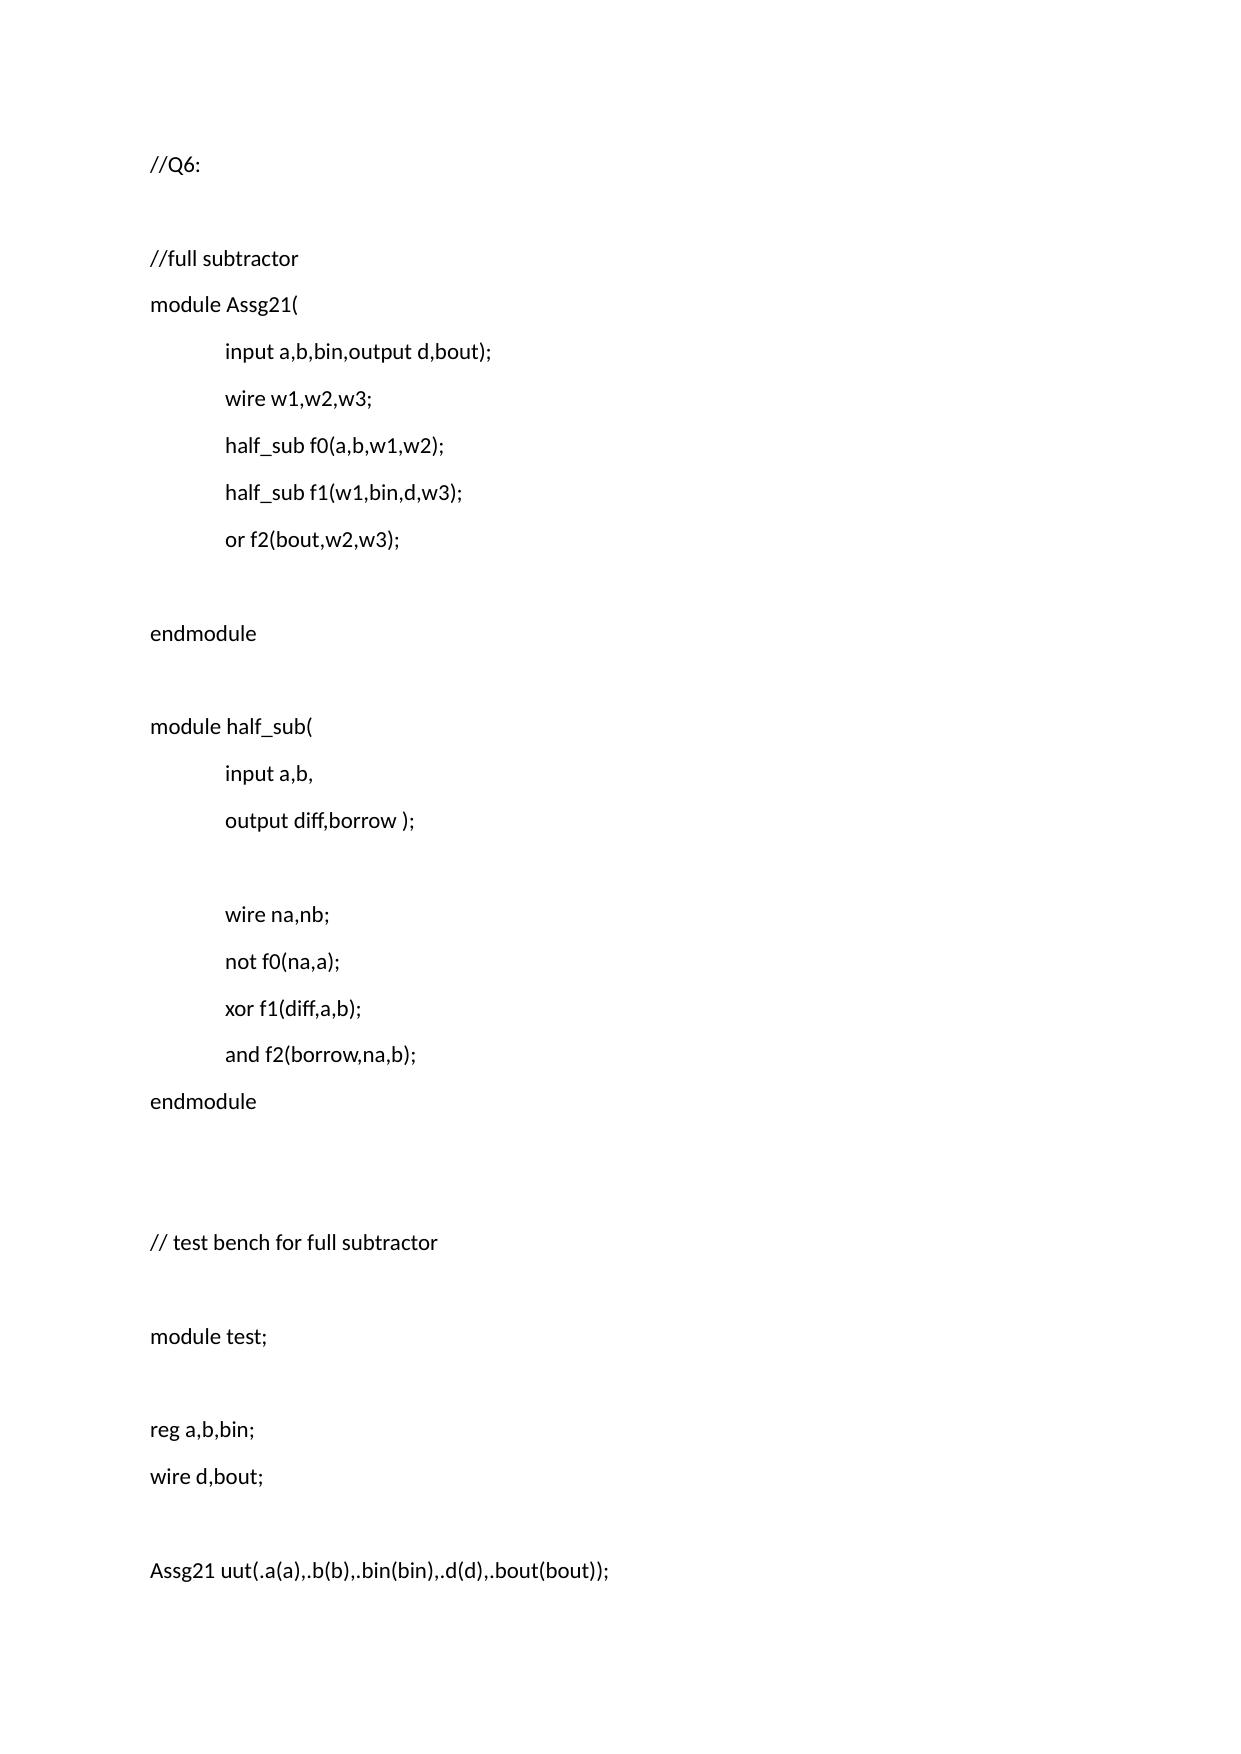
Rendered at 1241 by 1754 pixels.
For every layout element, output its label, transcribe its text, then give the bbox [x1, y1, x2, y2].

text // test bench for full subtractor [150, 1228, 1090, 1256]
text wire w1,w2,w3; [150, 384, 1090, 412]
text module half_sub( [150, 712, 1090, 741]
text module test; [150, 1322, 1090, 1350]
text not f0(na,a); [150, 947, 1090, 975]
text wire na,nb; [150, 900, 1090, 928]
text half_sub f1(w1,bin,d,w3); [150, 478, 1090, 506]
text Assg21 uut(.a(a),.b(b),.bin(bin),.d(d),.bout(bout)); [150, 1556, 1090, 1584]
text input a,b, [150, 759, 1090, 787]
text endmodule [150, 619, 1090, 647]
text //full subtractor [150, 244, 1090, 272]
text and f2(borrow,na,b); [150, 1041, 1090, 1069]
text output diff,borrow ); [150, 806, 1090, 834]
text xor f1(diff,a,b); [150, 994, 1090, 1022]
text or f2(bout,w2,w3); [150, 525, 1090, 553]
text input a,b,bin,output d,bout); [150, 337, 1090, 366]
text half_sub f0(a,b,w1,w2); [150, 431, 1090, 459]
text //Q6: [150, 150, 1090, 178]
text endmodule [150, 1087, 1090, 1116]
text wire d,bout; [150, 1462, 1090, 1491]
text reg a,b,bin; [150, 1416, 1090, 1444]
text module Assg21( [150, 291, 1090, 319]
